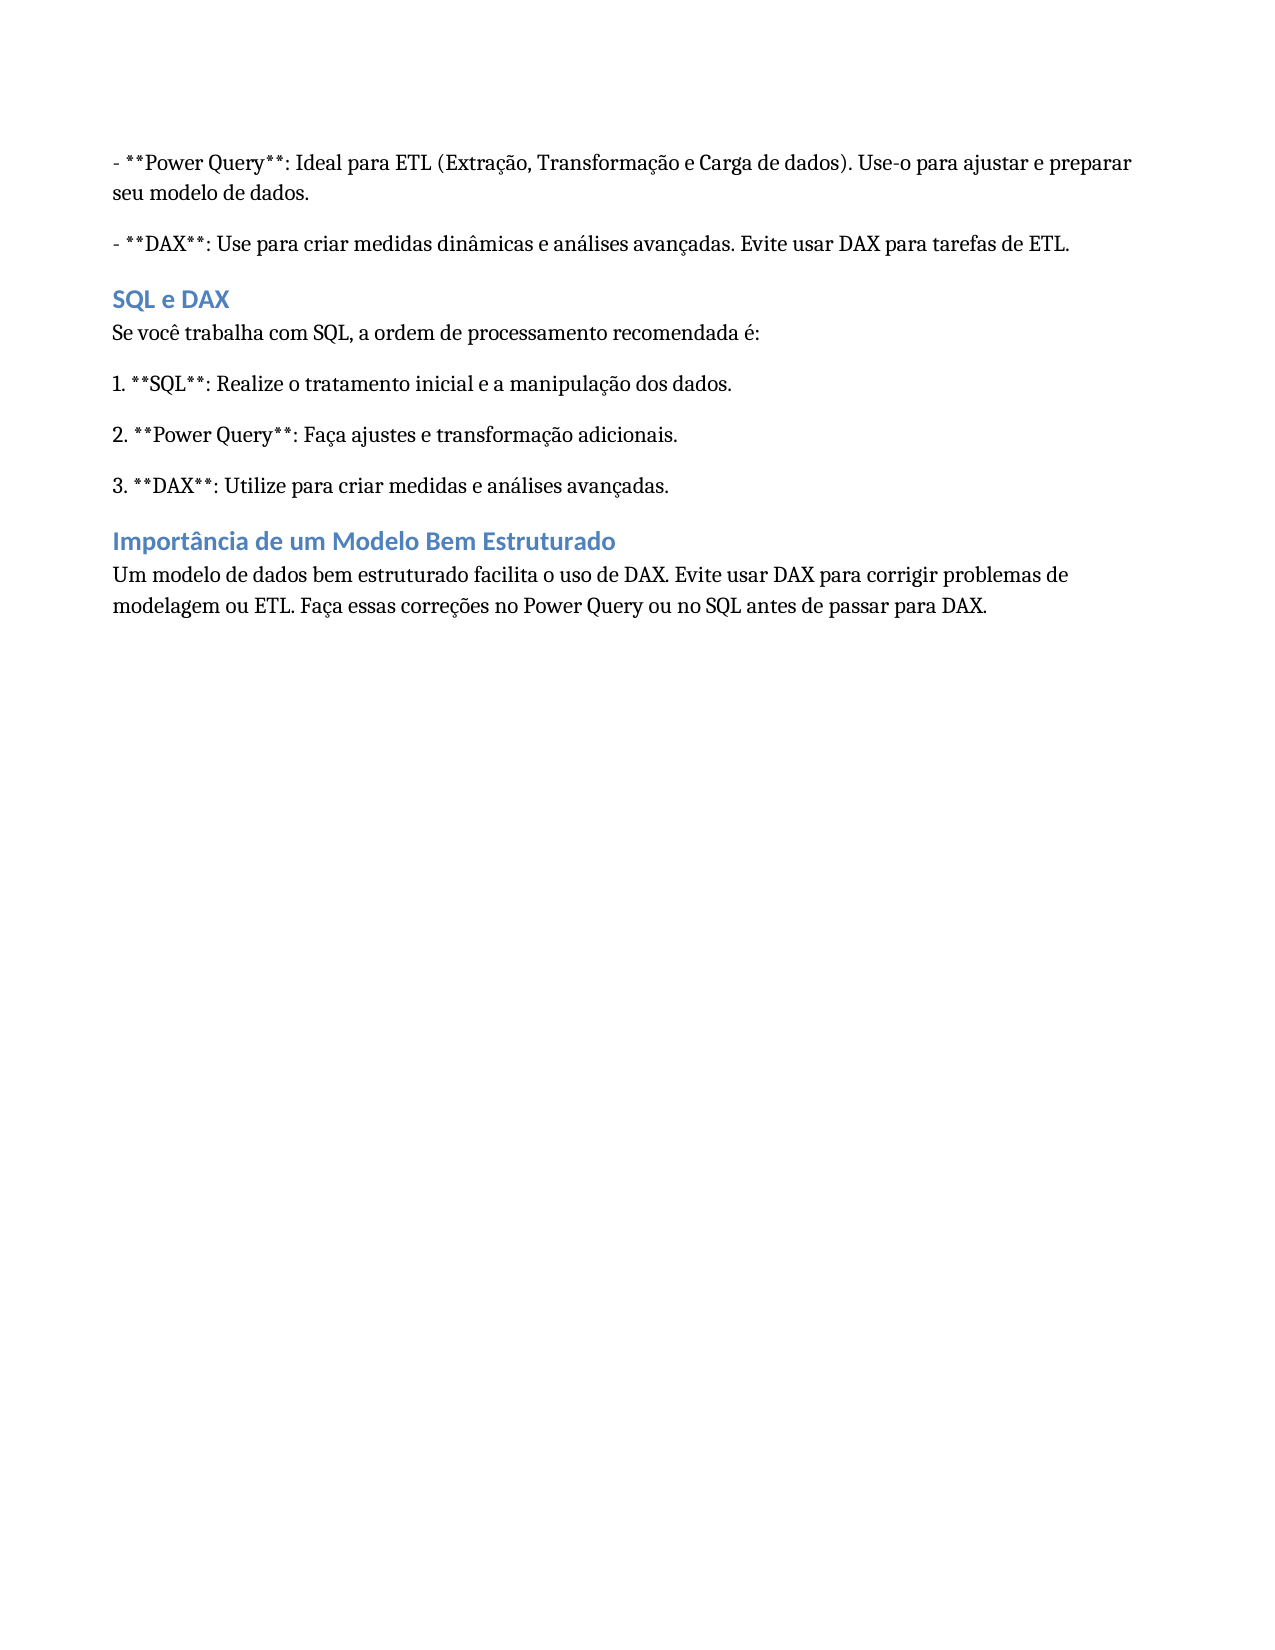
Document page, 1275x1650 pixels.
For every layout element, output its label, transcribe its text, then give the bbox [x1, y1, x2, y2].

text - **DAX**: Use para criar medidas dinâmicas e análises avançadas. Evite usar DAX para tarefas de ETL. [112, 231, 1162, 258]
subtitle SQL e DAX [112, 282, 1162, 315]
text 2. **Power Query**: Faça ajustes e transformação adicionais. [112, 422, 1162, 449]
text 1. **SQL**: Realize o tratamento inicial e a manipulação dos dados. [112, 371, 1162, 398]
text - **Power Query**: Ideal para ETL (Extração, Transformação e Carga de dados). Use-o para ajustar e preparar seu modelo de dados. [112, 150, 1162, 207]
text 3. **DAX**: Utilize para criar medidas e análises avançadas. [112, 473, 1162, 500]
subtitle Importância de um Modelo Bem Estruturado [112, 524, 1162, 557]
text Um modelo de dados bem estruturado facilita o uso de DAX. Evite usar DAX para corrigir problemas de modelagem ou ETL. Faça essas correções no Power Query ou no SQL antes de passar para DAX. [112, 562, 1162, 619]
text Se você trabalha com SQL, a ordem de processamento recomendada é: [112, 320, 1162, 347]
